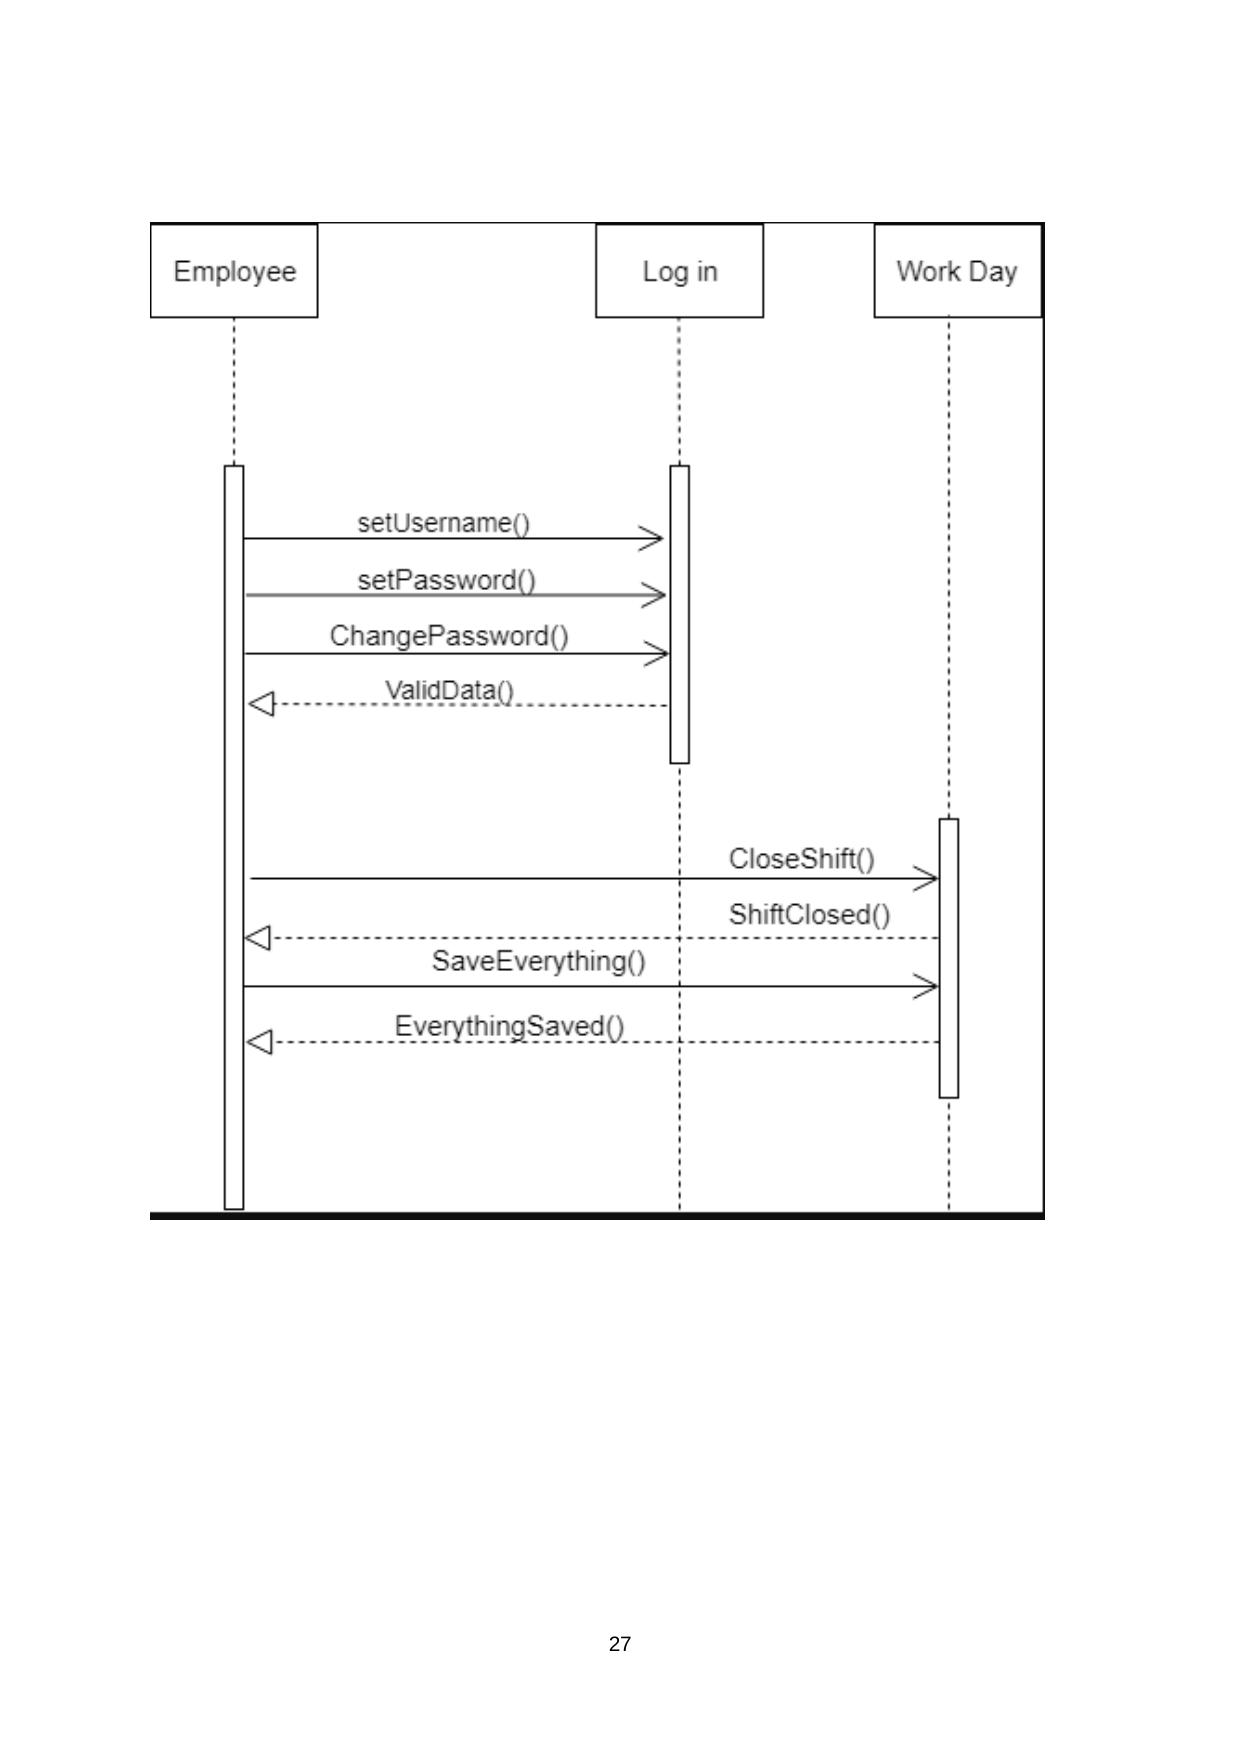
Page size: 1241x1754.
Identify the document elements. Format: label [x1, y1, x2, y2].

picture [150, 222, 1045, 1220]
